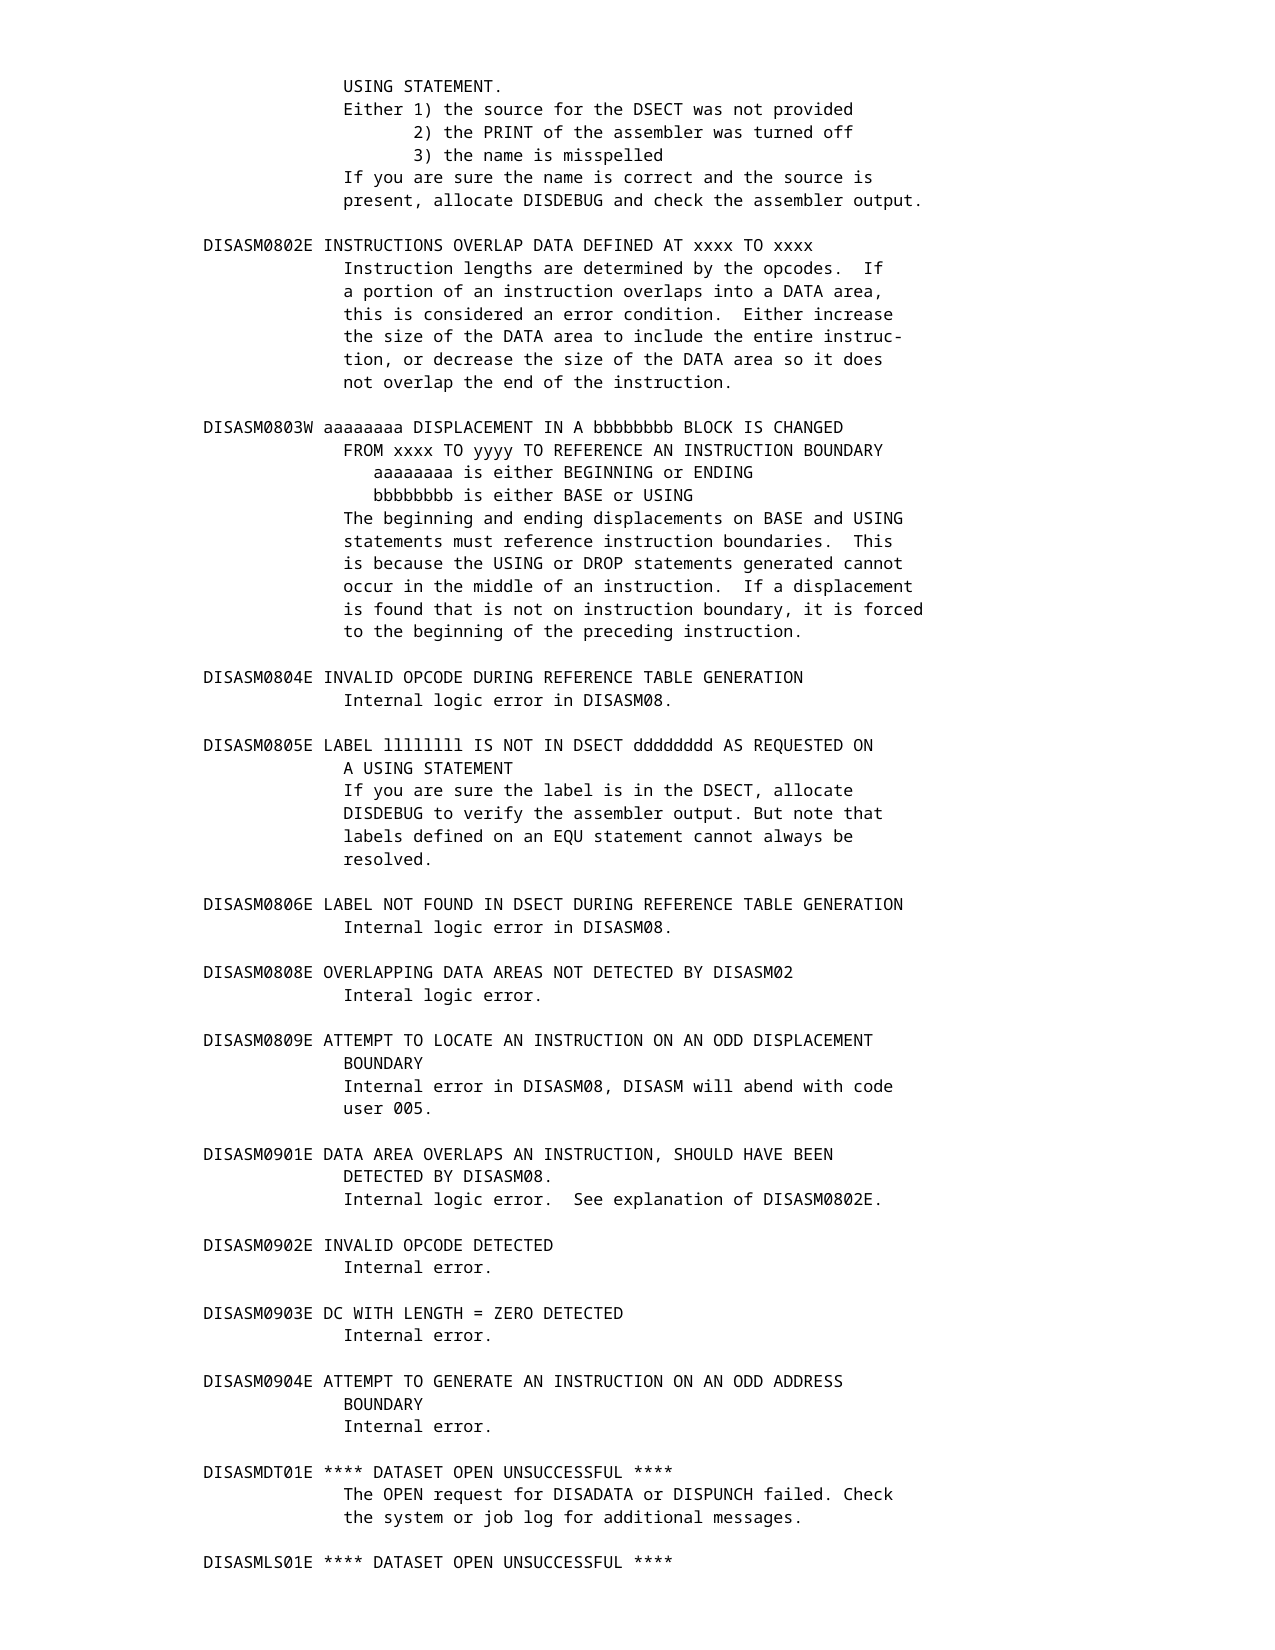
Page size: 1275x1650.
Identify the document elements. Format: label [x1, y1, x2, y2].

text [193, 75, 1200, 1574]
